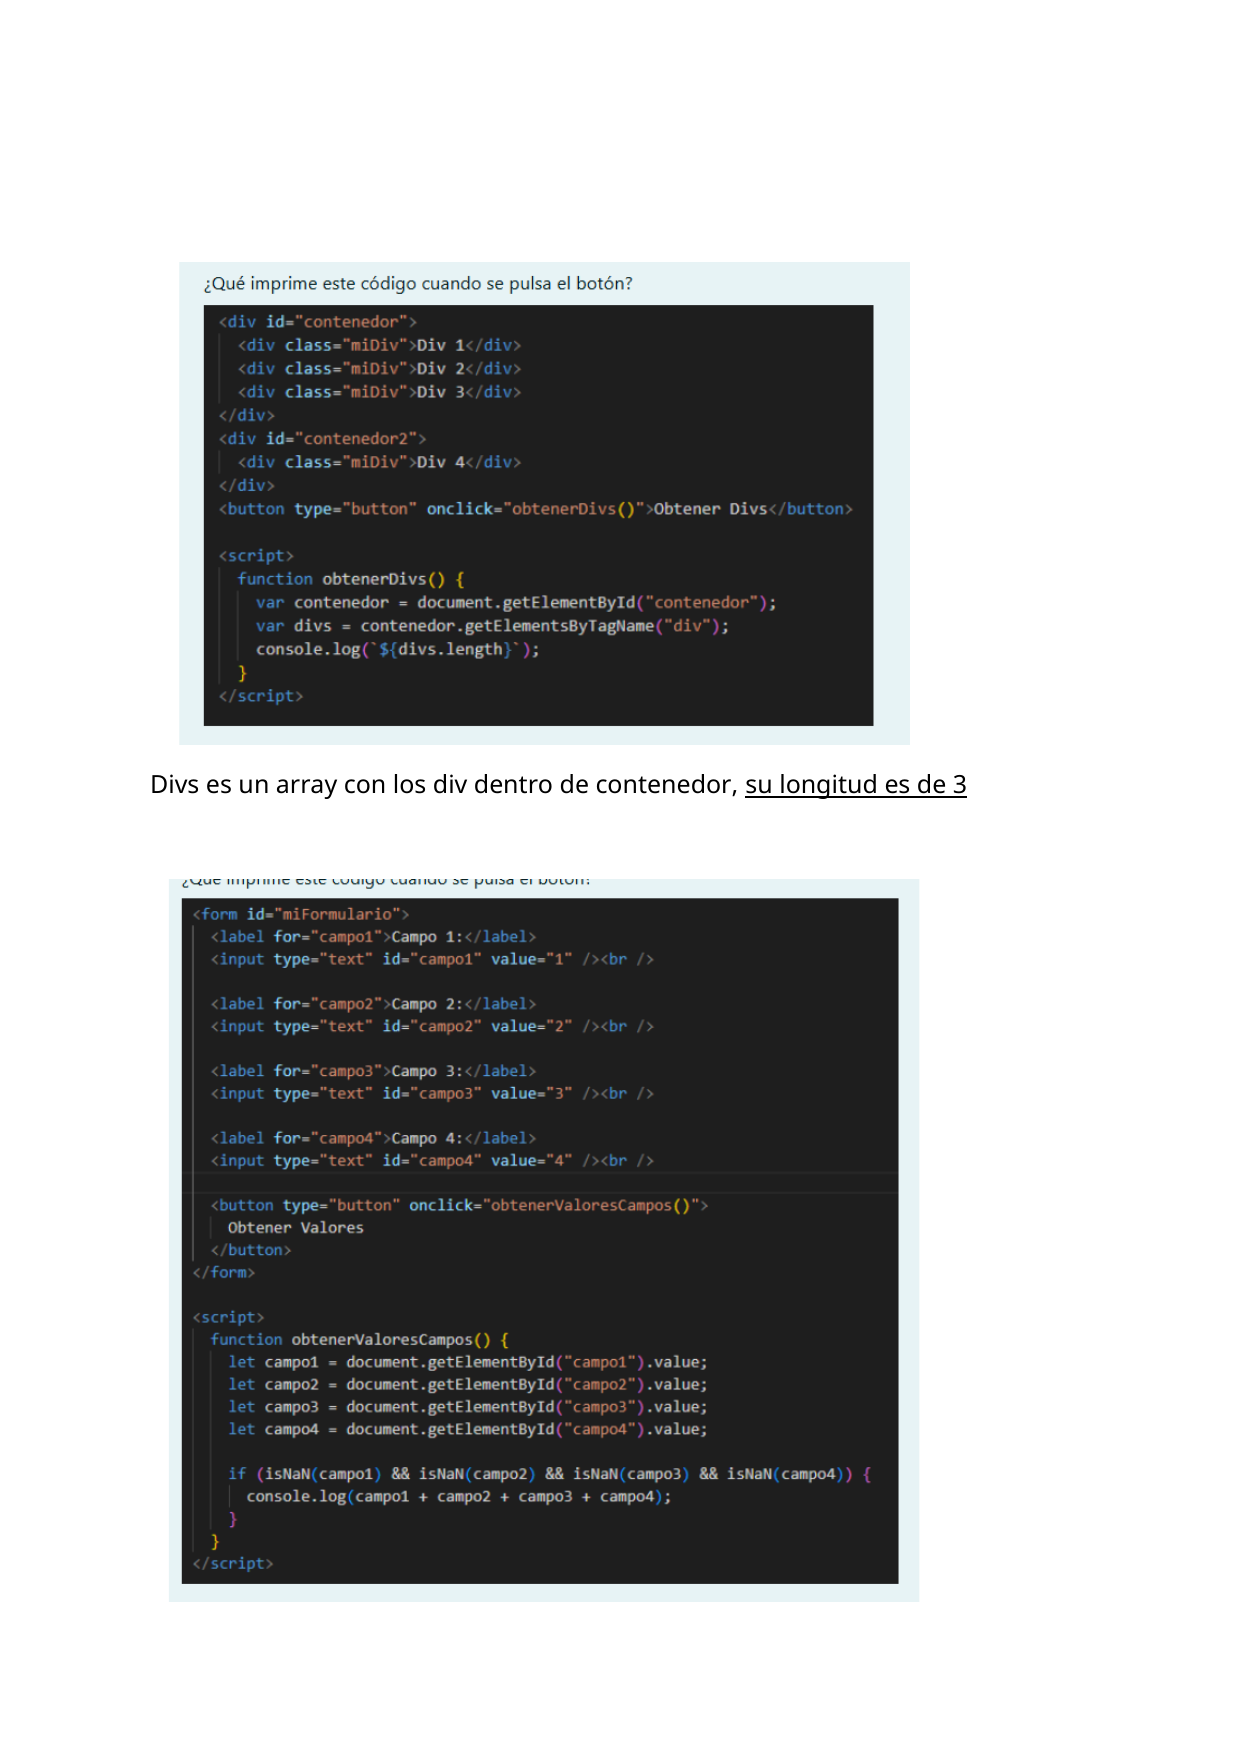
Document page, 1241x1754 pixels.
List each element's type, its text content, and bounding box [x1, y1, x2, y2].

text Divs es un array con los div dentro de contenedor, su longitud es de 3 [150, 767, 1090, 801]
